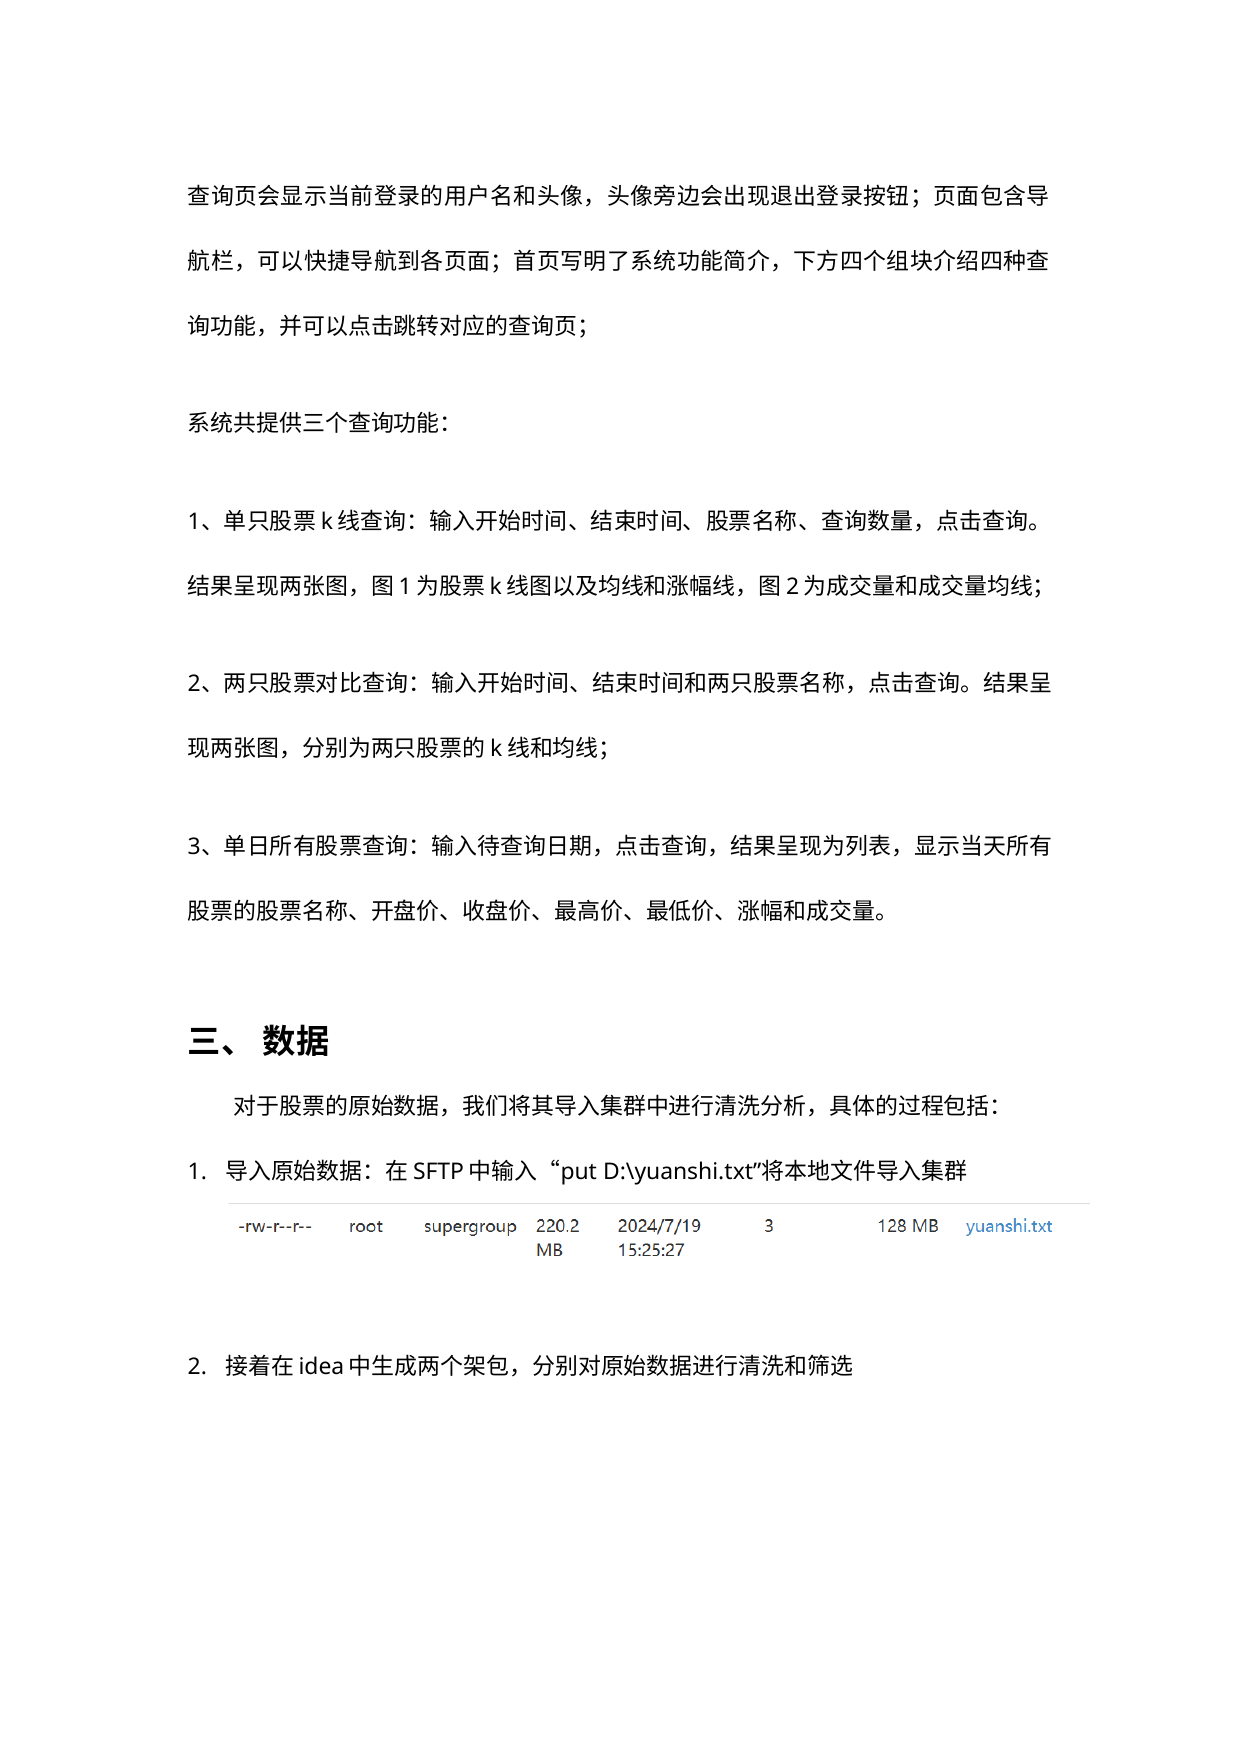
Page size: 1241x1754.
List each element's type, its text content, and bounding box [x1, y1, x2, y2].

list 导入原始数据：在SFTP中输入“put D:\yuanshi.txt”将本地文件导入集群 [187, 1137, 1053, 1202]
list 数据 [187, 1007, 1053, 1072]
text 2、两只股票对比查询：输入开始时间、结束时间和两只股票名称，点击查询。结果呈现两张图，分别为两只股票的k线和均线； [187, 649, 1053, 779]
text 系统共提供三个查询功能： [187, 389, 1053, 454]
list 接着在idea中生成两个架包，分别对原始数据进行清洗和筛选 [187, 1332, 1053, 1397]
text 3、单日所有股票查询：输入待查询日期，点击查询，结果呈现为列表，显示当天所有股票的股票名称、开盘价、收盘价、最高价、最低价、涨幅和成交量。 [187, 812, 1053, 942]
text 对于股票的原始数据，我们将其导入集群中进行清洗分析，具体的过程包括： [187, 1072, 1053, 1137]
picture [225, 1202, 1091, 1302]
text 1、单只股票k线查询：输入开始时间、结束时间、股票名称、查询数量，点击查询。结果呈现两张图，图1为股票k线图以及均线和涨幅线，图2为成交量和成交量均线； [187, 487, 1053, 617]
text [187, 162, 1053, 357]
